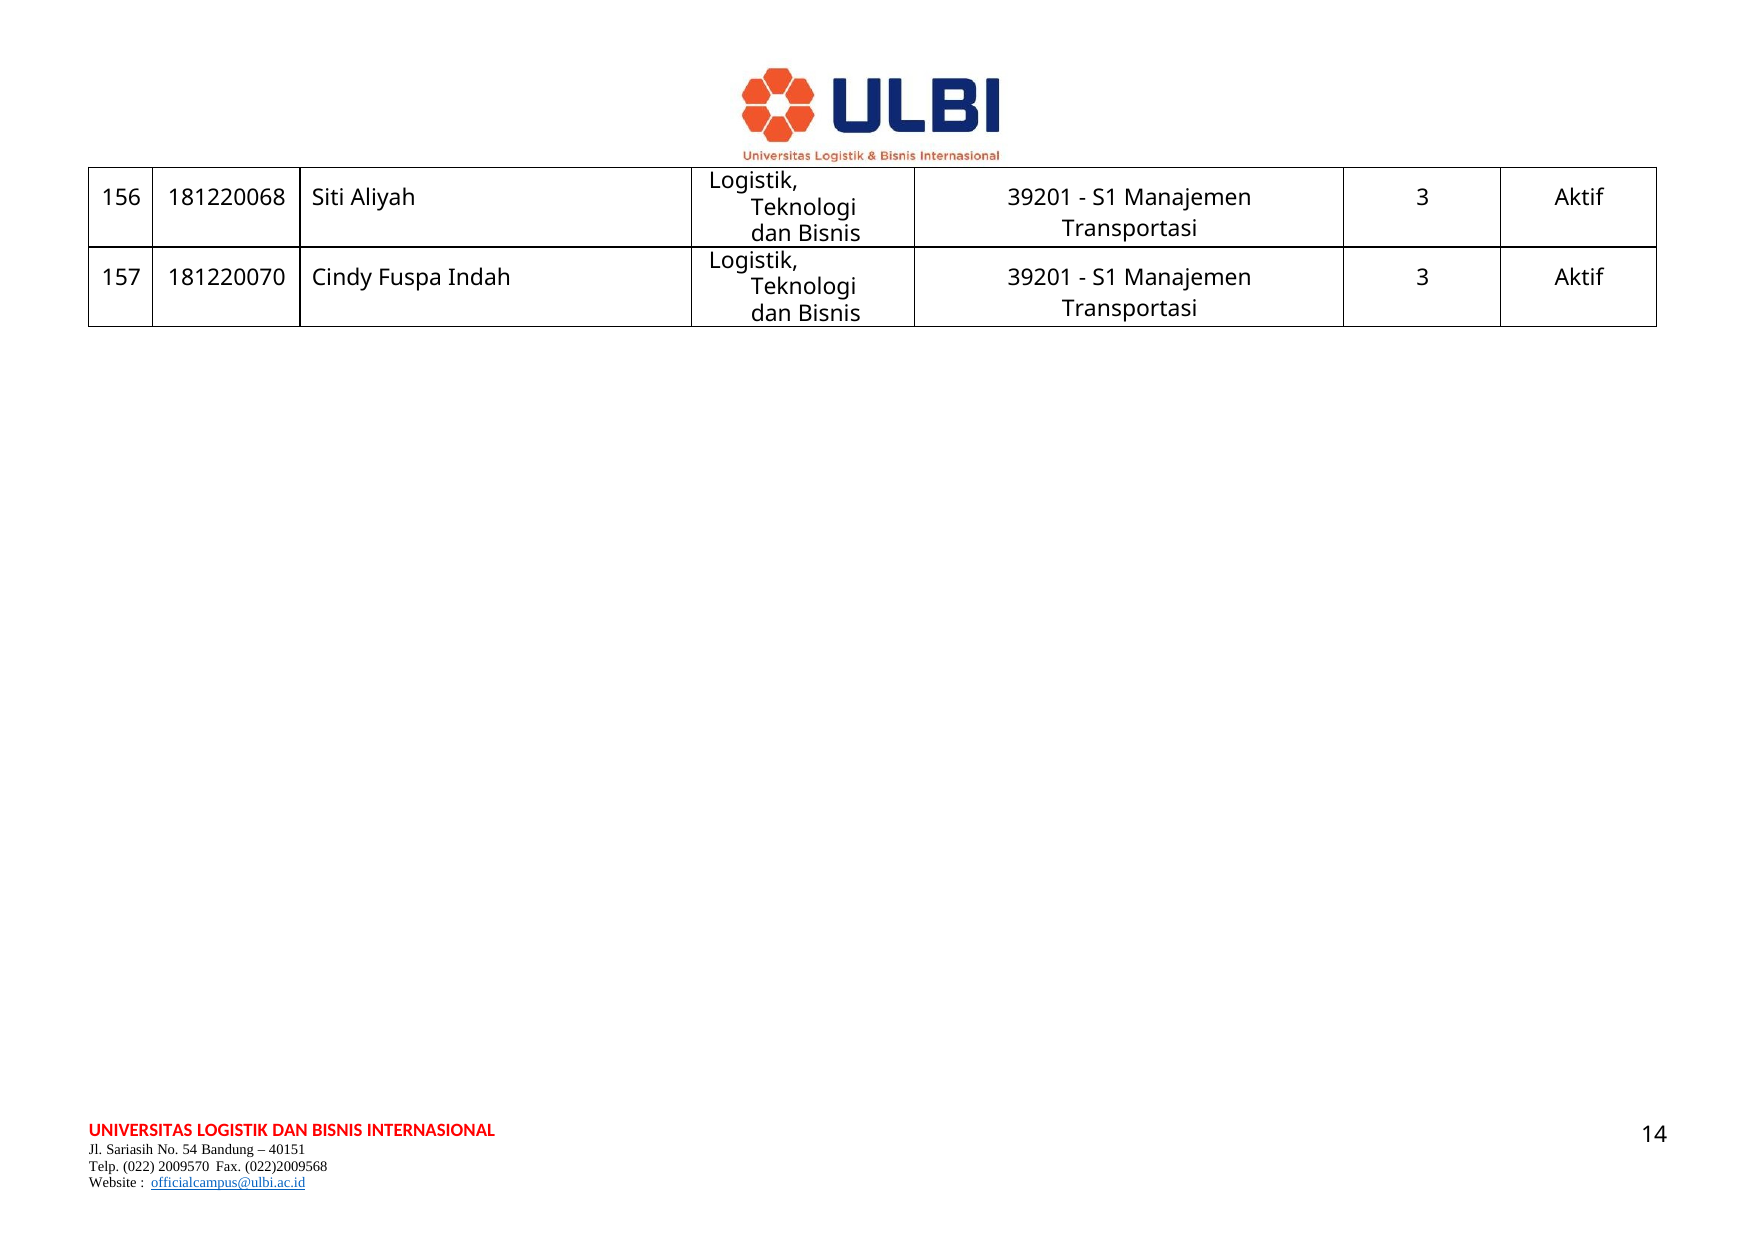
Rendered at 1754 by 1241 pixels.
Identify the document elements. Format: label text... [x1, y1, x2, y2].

table_cell Siti Aliyah [301, 168, 691, 246]
table_cell 181220068 [153, 168, 299, 246]
table_cell 3 [1344, 248, 1500, 326]
table_cell 181220070 [153, 248, 299, 326]
picture [730, 58, 1008, 167]
table_cell Aktif [1501, 168, 1656, 246]
table_cell 156 [89, 168, 152, 246]
table_cell Cindy Fuspa Indah [301, 248, 691, 326]
table_cell Logistik, Teknologi dan Bisnis [692, 168, 914, 246]
table_cell 39201 - S1 Manajemen Transportasi [915, 168, 1343, 246]
table_cell 3 [1344, 168, 1500, 246]
table_cell 157 [89, 248, 152, 326]
table_cell Aktif [1501, 248, 1656, 326]
table_cell 39201 - S1 Manajemen Transportasi [915, 248, 1343, 326]
table_cell Logistik, Teknologi dan Bisnis [692, 248, 914, 326]
